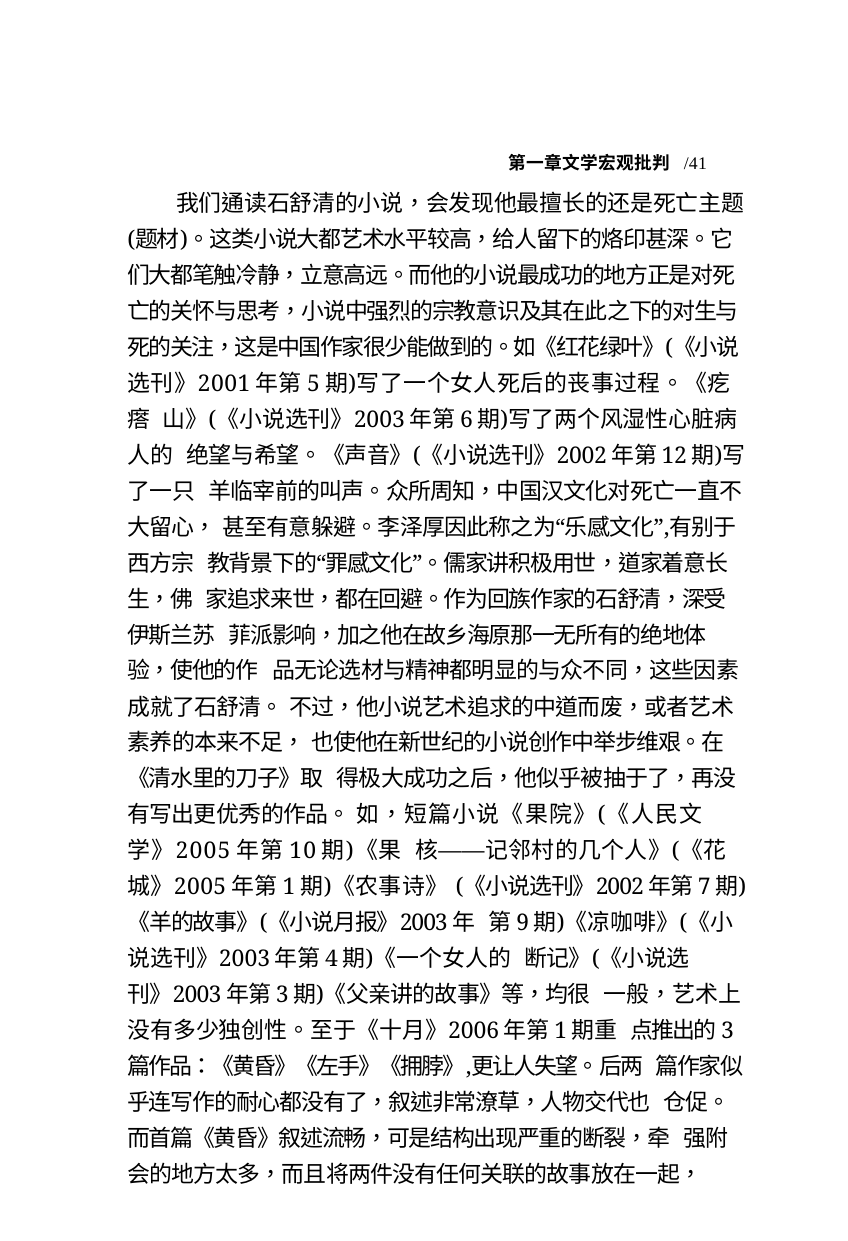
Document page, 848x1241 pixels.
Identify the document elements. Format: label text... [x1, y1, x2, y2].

text 我们通读石舒清的小说，会发现他最擅长的还是死亡主题 (题材)。这类小说大都艺术水平较高，给人留下的烙印甚深。它 们大都笔触冷静，立意高远。而他的小说最成功的地方正是对死 亡的关怀与思考，小说中强烈的宗教意识及其在此之下的对生与 死的关注，这是中国作家很少能做到的。如《红花绿叶》(《小说 选刊》2001年第5期)写了一个女人死后的丧事过程。《疙瘩 山》(《小说选刊》2003年第6期)写了两个风湿性心脏病人的 绝望与希望。《声音》(《小说选刊》2002年第12期)写了一只 羊临宰前的叫声。众所周知，中国汉文化对死亡一直不大留心， 甚至有意躲避。李泽厚因此称之为“乐感文化”,有别于西方宗 教背景下的“罪感文化”。儒家讲积极用世，道家着意长生，佛 家追求来世，都在回避。作为回族作家的石舒清，深受伊斯兰苏 菲派影响，加之他在故乡海原那一无所有的绝地体验，使他的作 品无论选材与精神都明显的与众不同，这些因素成就了石舒清。 不过，他小说艺术追求的中道而废，或者艺术素养的本来不足， 也使他在新世纪的小说创作中举步维艰。在《清水里的刀子》取 得极大成功之后，他似乎被抽于了，再没有写出更优秀的作品。 如，短篇小说《果院》(《人民文学》2005年第10期)《果 核——记邻村的几个人》(《花城》2005年第1期)《农事诗》 (《小说选刊》2002年第7期)《羊的故事》(《小说月报》2003年 第9期)《凉咖啡》(《小说选刊》2003年第4期)《一个女人的 断记》(《小说选刊》2003年第3期)《父亲讲的故事》等，均很 一般，艺术上没有多少独创性。至于《十月》2006年第1期重 点推出的3篇作品：《黄昏》《左手》《拥脖》,更让人失望。后两 篇作家似乎连写作的耐心都没有了，叙述非常潦草，人物交代也 仓促。而首篇《黄昏》叙述流畅，可是结构出现严重的断裂，牵 强附会的地方太多，而且将两件没有任何关联的故事放在一起， [127, 187, 748, 1189]
text 第一章文学宏观批判 /41 [508, 152, 748, 174]
